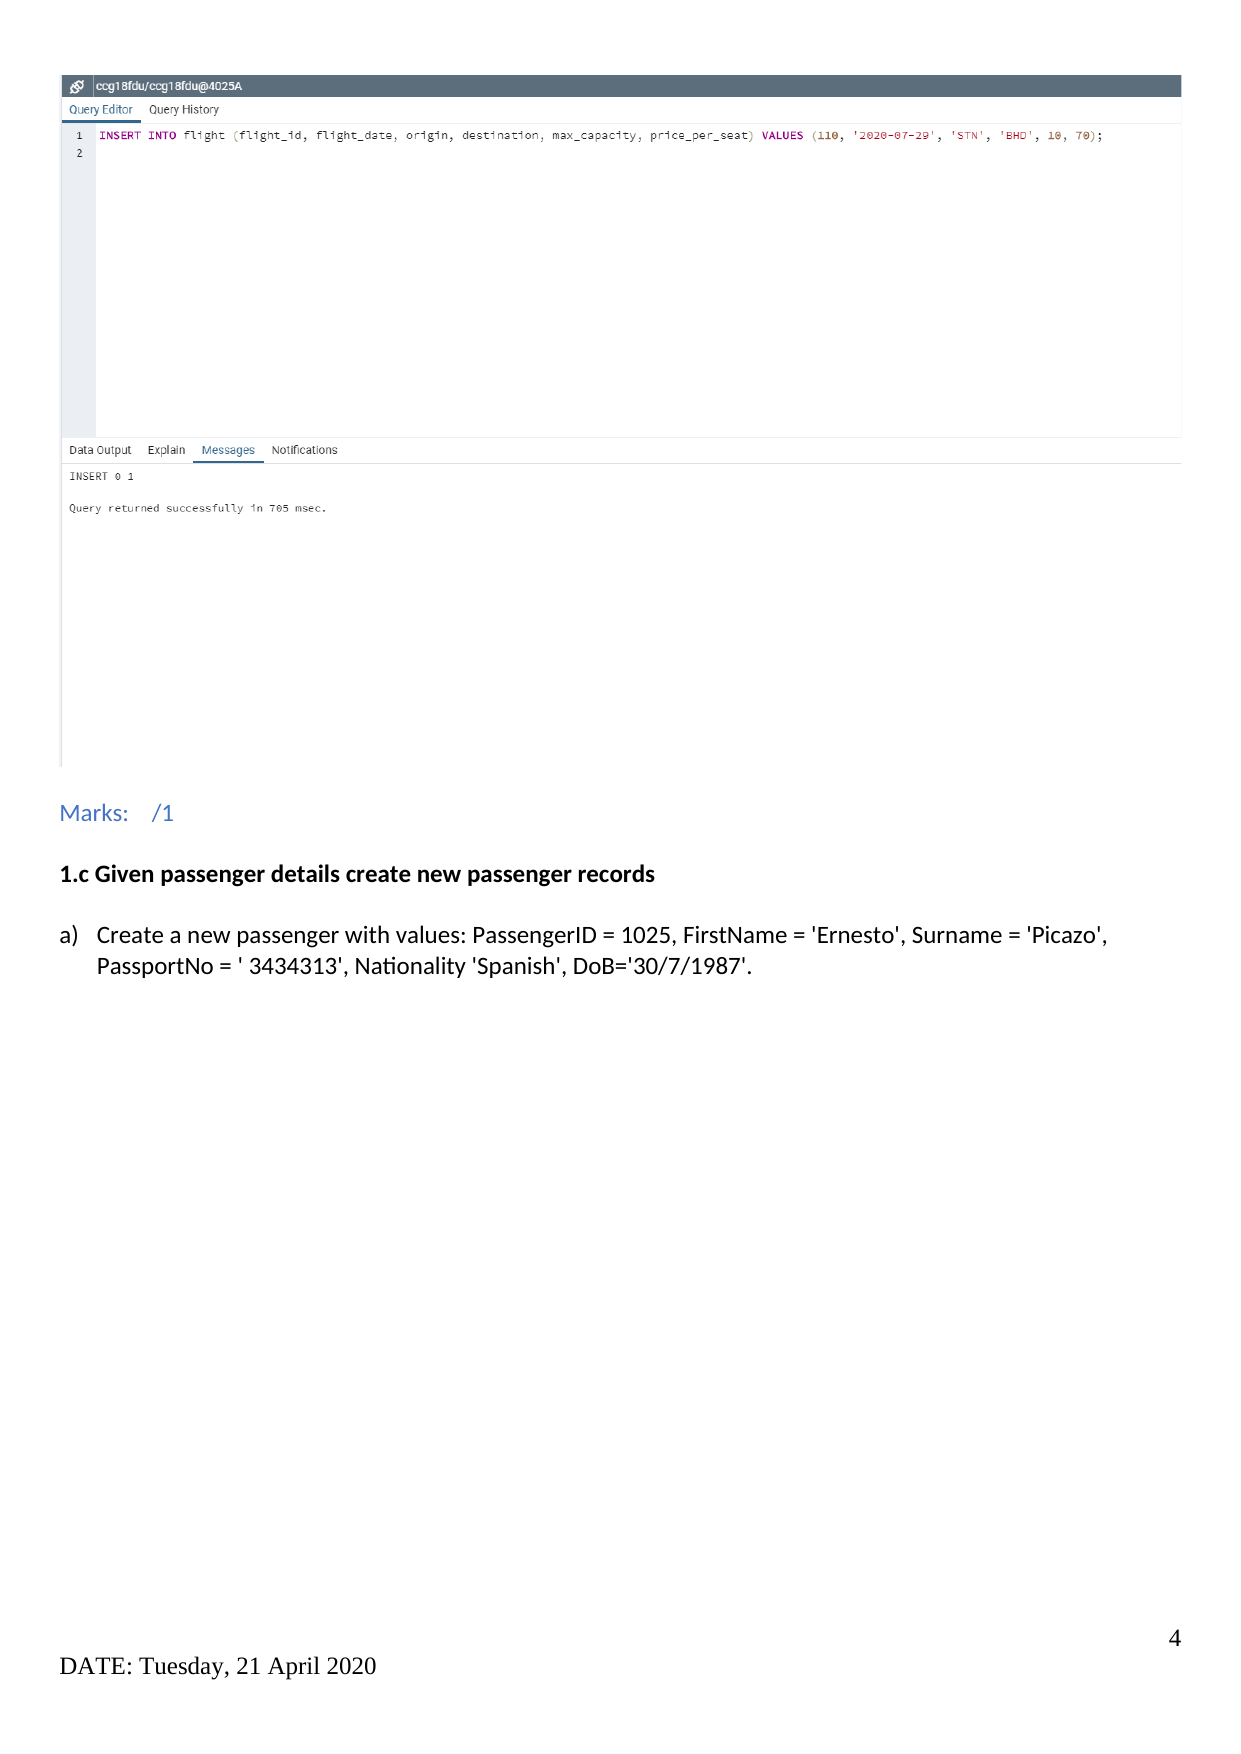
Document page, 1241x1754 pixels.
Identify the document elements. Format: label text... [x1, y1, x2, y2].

picture [59, 75, 1182, 767]
text Marks: /1 [59, 797, 1181, 828]
text 1.c Given passenger details create new passenger records [59, 858, 1181, 889]
list Create a new passenger with values: PassengerID = 1025, FirstName = 'Ernesto', Surname = 'Picazo', PassportNo = ' 3434313', Nationality 'Spanish', DoB='30/7/1987'. [59, 919, 1181, 980]
